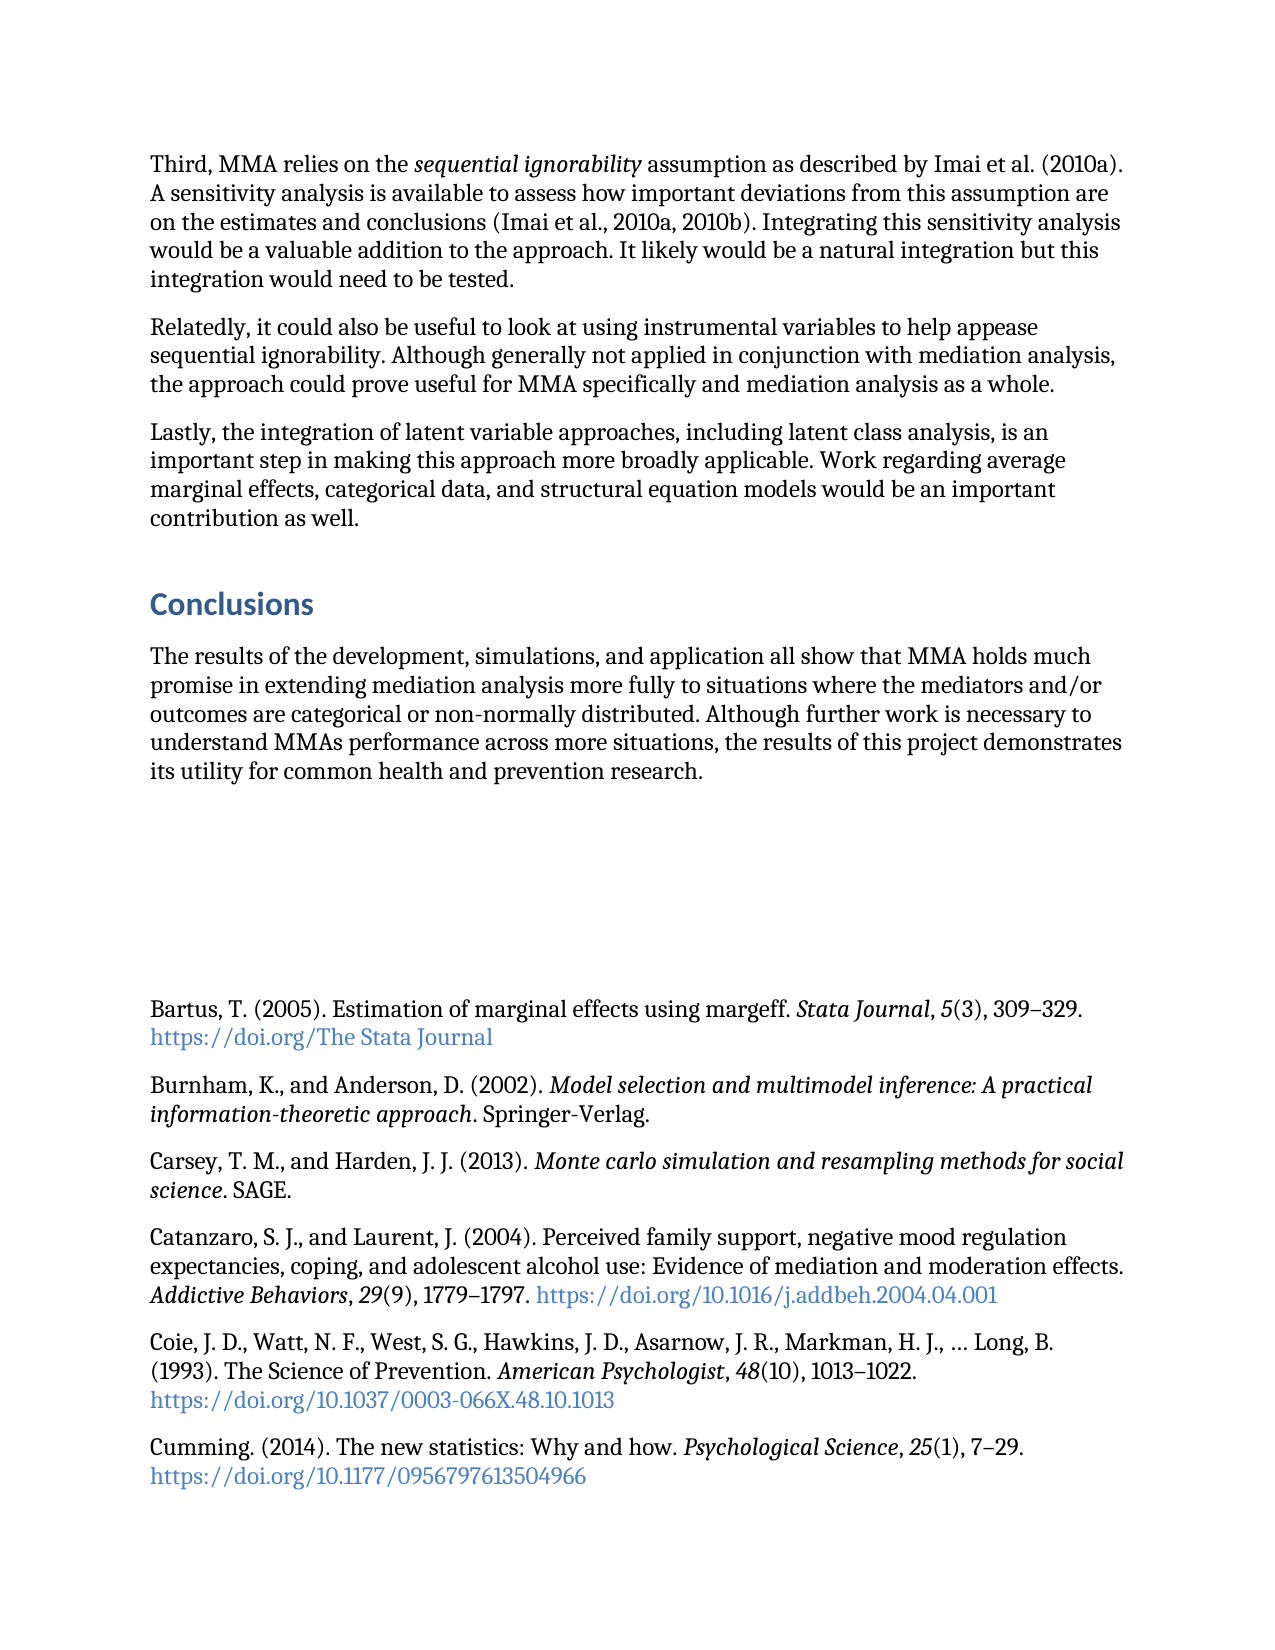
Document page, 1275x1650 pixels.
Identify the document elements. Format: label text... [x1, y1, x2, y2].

text Lastly, the integration of latent variable approaches, including latent class analysis, is an important step in making this approach more broadly applicable. Work regarding average marginal effects, categorical data, and structural equation models would be an important contribution as well. [150, 417, 1125, 532]
text Carsey, T. M., and Harden, J. J. (2013). Monte carlo simulation and resampling methods for social science. SAGE. [150, 1147, 1125, 1204]
text Third, MMA relies on the sequential ignorability assumption as described by Imai et al. (2010a). A sensitivity analysis is available to assess how important deviations from this assumption are on the estimates and conclusions (Imai et al., 2010a, 2010b). Integrating this sensitivity analysis would be a valuable addition to the approach. It likely would be a natural integration but this integration would need to be tested. [150, 150, 1125, 294]
text Relatedly, it could also be useful to look at using instrumental variables to help appease sequential ignorability. Although generally not applied in conjunction with mediation analysis, the approach could prove useful for MMA specifically and mediation analysis as a whole. [150, 312, 1125, 399]
text Catanzaro, S. J., and Laurent, J. (2004). Perceived family support, negative mood regulation expectancies, coping, and adolescent alcohol use: Evidence of mediation and moderation effects. Addictive Behaviors, 29(9), 1779–1797. https://doi.org/10.1016/j.addbeh.2004.04.001 [150, 1223, 1125, 1309]
text Burnham, K., and Anderson, D. (2002). Model selection and multimodel inference: A practical information-theoretic approach. Springer-Verlag. [150, 1071, 1125, 1128]
text The results of the development, simulations, and application all show that MMA holds much promise in extending mediation analysis more fully to situations where the mediators and/or outcomes are categorical or non-normally distributed. Although further work is necessary to understand MMAs performance across more situations, the results of this project demonstrates its utility for common health and prevention research. [150, 642, 1125, 786]
subtitle Conclusions [150, 582, 1125, 623]
text Cumming. (2014). The new statistics: Why and how. Psychological Science, 25(1), 7–29. https://doi.org/10.1177/0956797613504966 [150, 1433, 1125, 1491]
text Coie, J. D., Watt, N. F., West, S. G., Hawkins, J. D., Asarnow, J. R., Markman, H. J., … Long, B. (1993). The Science of Prevention. American Psychologist, 48(10), 1013–1022. https://doi.org/10.1037/0003-066X.48.10.1013 [150, 1328, 1125, 1414]
text Bartus, T. (2005). Estimation of marginal effects using margeff. Stata Journal, 5(3), 309–329. https://doi.org/The Stata Journal [150, 994, 1125, 1052]
